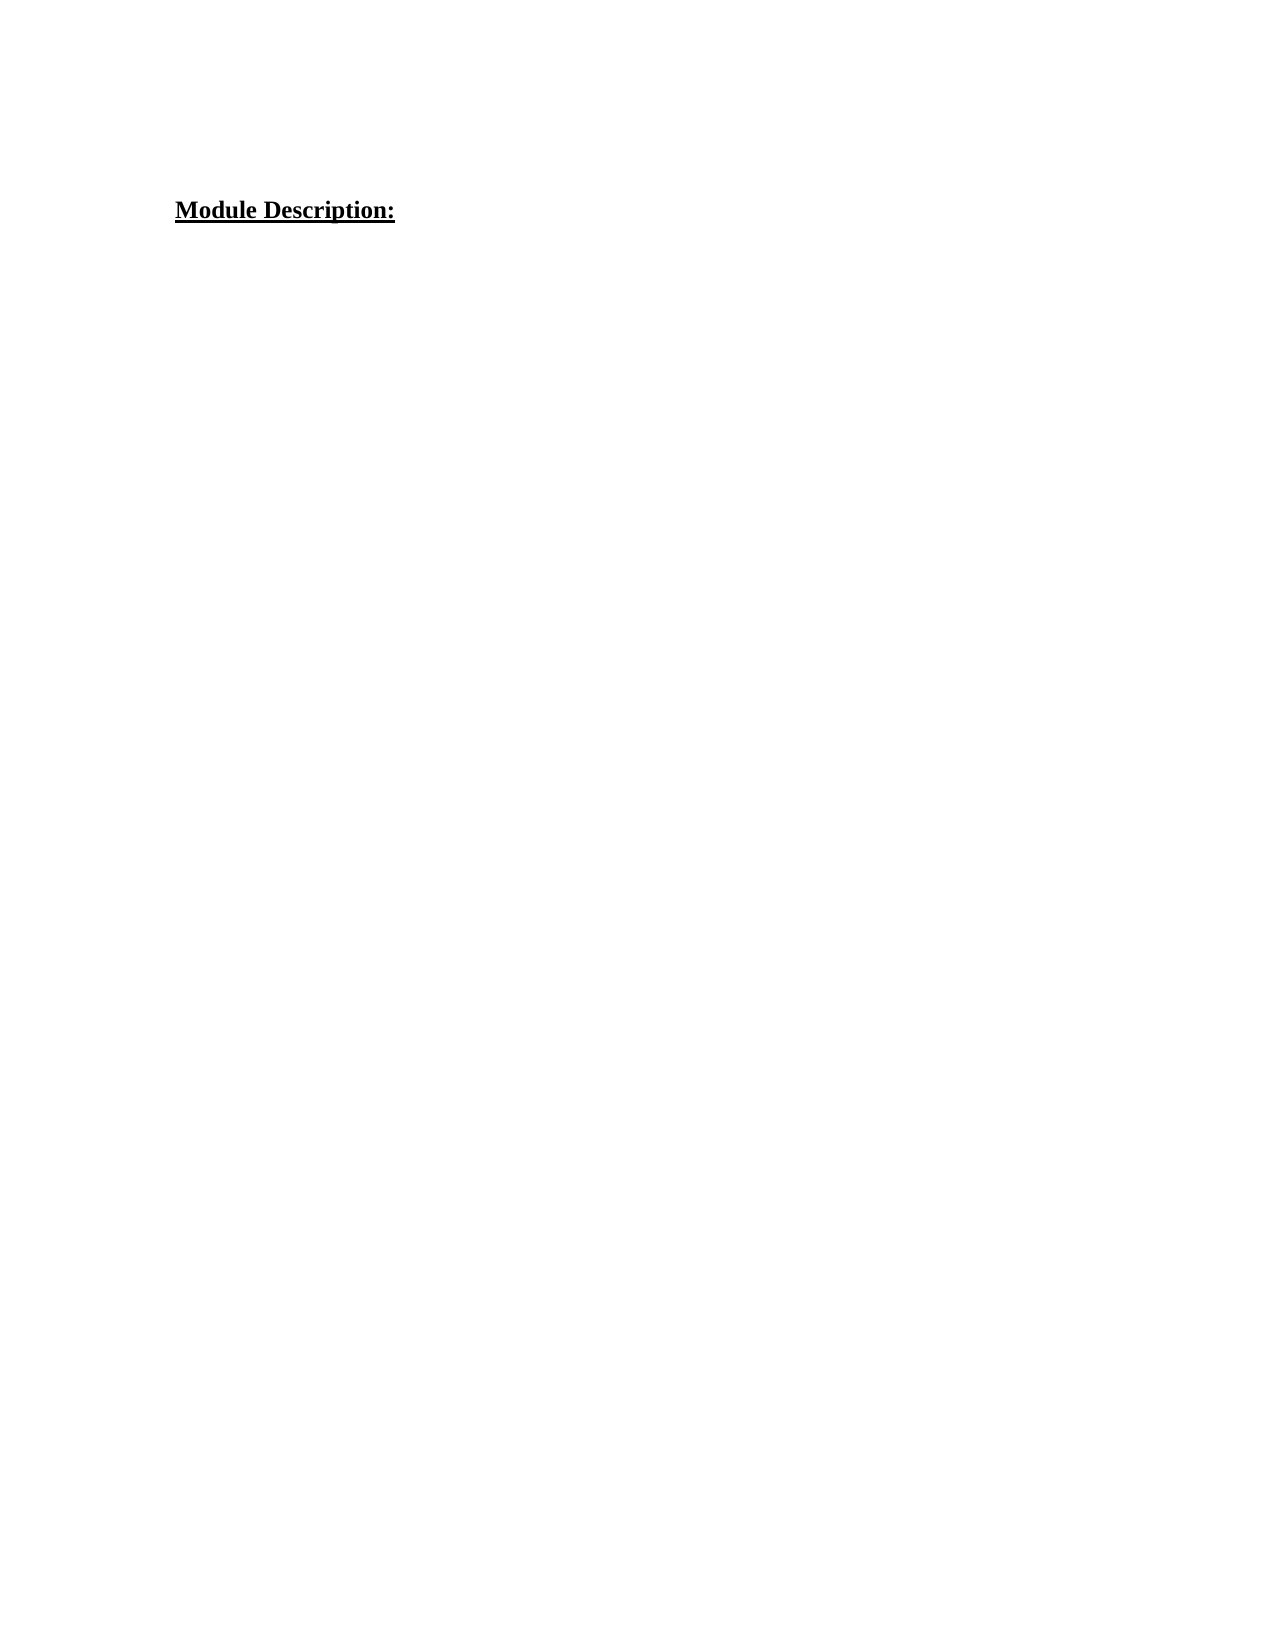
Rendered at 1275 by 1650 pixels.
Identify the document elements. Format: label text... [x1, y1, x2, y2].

subtitle Module Description: [175, 195, 1200, 224]
